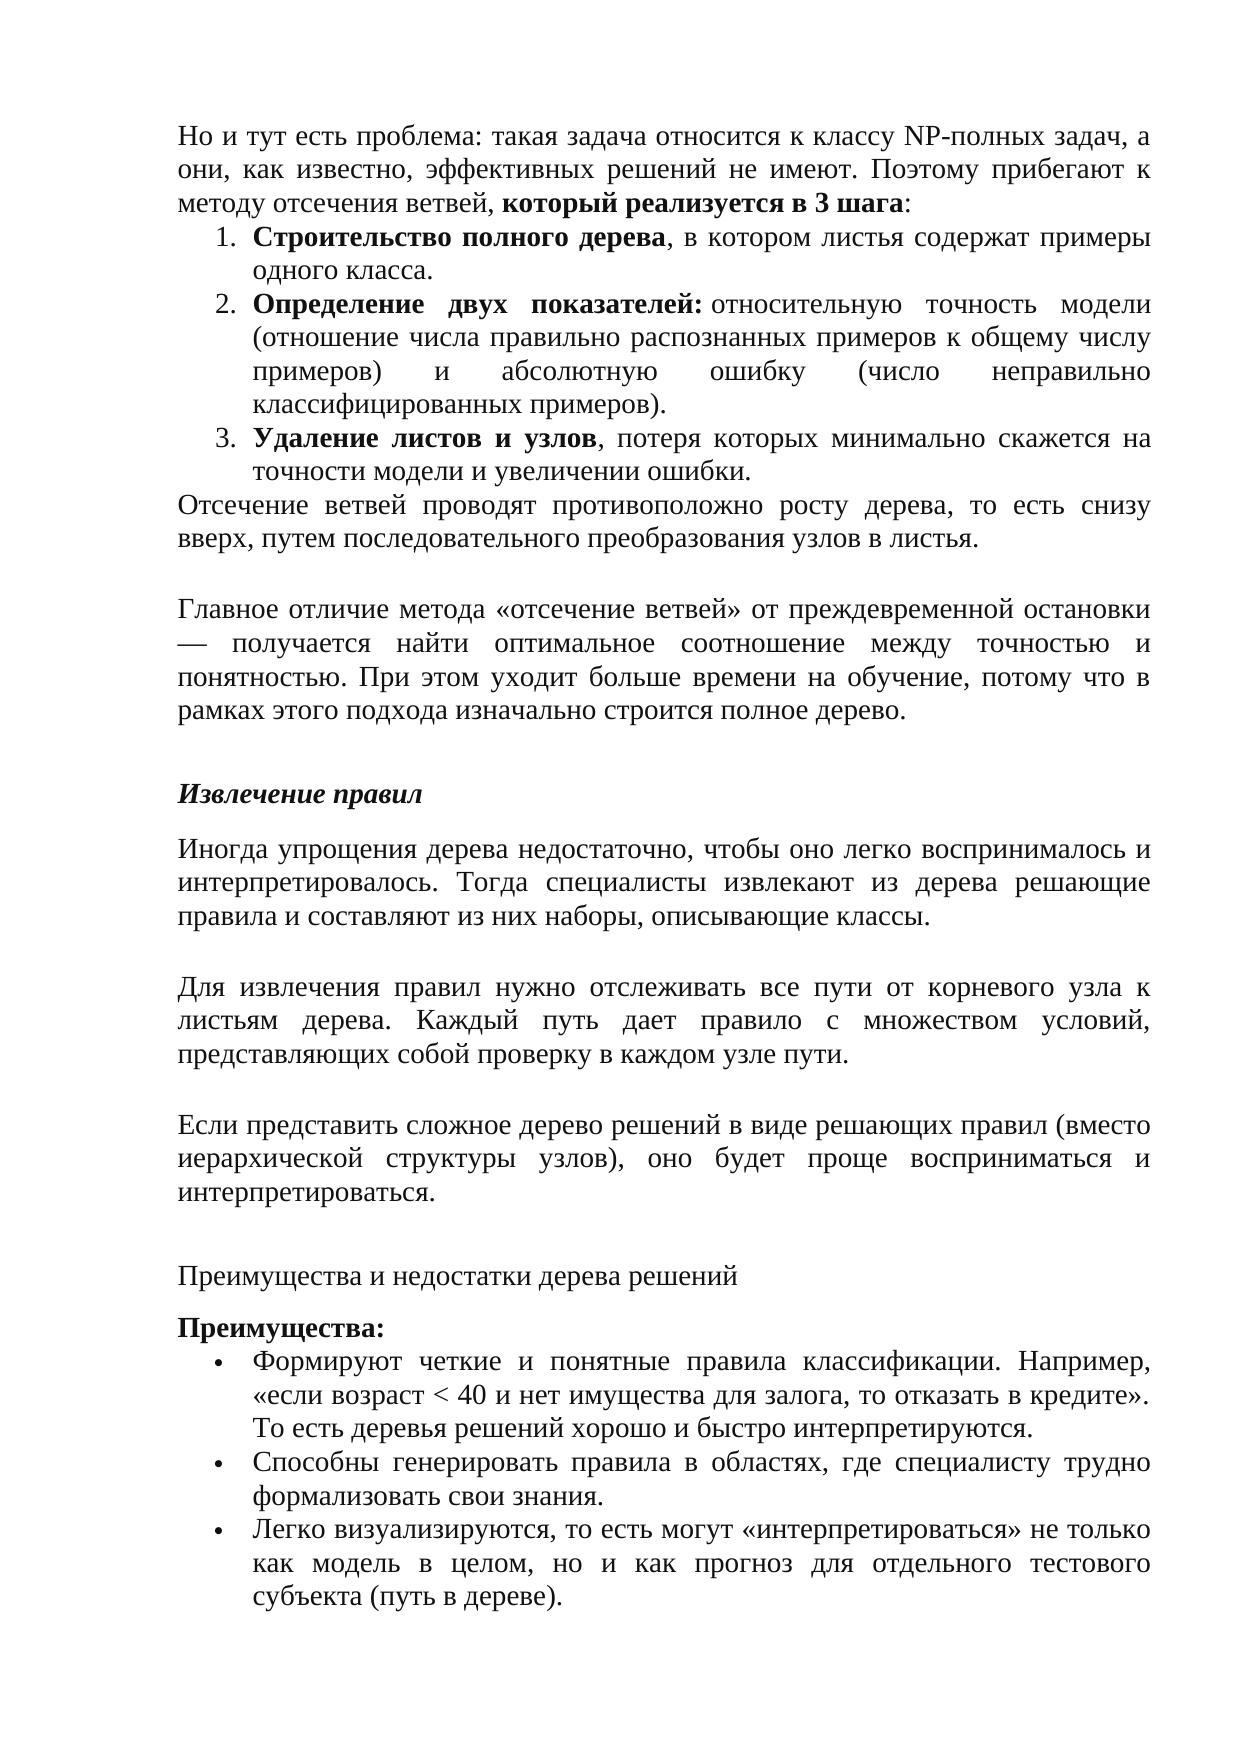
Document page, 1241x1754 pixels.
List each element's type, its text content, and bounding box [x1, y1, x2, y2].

text Главное отличие метода «отсечение ветвей» от преждевременной остановки — получается найти оптимальное соотношение между точностью и понятностью. При этом уходит больше времени на обучение, потому что в рамках этого подхода изначально строится полное дерево. [177, 592, 1152, 726]
text Для извлечения правил нужно отслеживать все пути от корневого узла к листьям дерева. Каждый путь дает правило с множеством условий, представляющих собой проверку в каждом узле пути. [177, 969, 1152, 1069]
list Определение двух показателей: относительную точность модели (отношение числа правильно распознанных примеров к общему числу примеров) и абсолютную ошибку (число неправильно классифицированных примеров). [215, 286, 1152, 420]
text Отсечение ветвей проводят противоположно росту дерева, то есть снизу вверх, путем последовательного преобразования узлов в листья. [177, 487, 1152, 554]
list Удаление листов и узлов, потеря которых минимально скажется на точности модели и увеличении ошибки. [215, 420, 1152, 487]
text Если представить сложное дерево решений в виде решающих правил (вместо иерархической структуры узлов), оно будет проще восприниматься и интерпретироваться. [177, 1107, 1152, 1208]
text Иногда упрощения дерева недостаточно, чтобы оно легко воспринималось и интерпретировалось. Тогда специалисты извлекают из дерева решающие правила и составляют из них наборы, описывающие классы. [177, 831, 1152, 931]
text Преимущества: [177, 1310, 1152, 1343]
list Формируют четкие и понятные правила классификации. Например, «если возраст < 40 и нет имущества для залога, то отказать в кредите». То есть деревья решений хорошо и быстро интерпретируются. [215, 1343, 1152, 1444]
subtitle Извлечение правил [177, 776, 1152, 809]
list Способны генерировать правила в областях, где специалисту трудно формализовать свои знания. [215, 1444, 1152, 1511]
list Легко визуализируются, то есть могут «интерпретироваться» не только как модель в целом, но и как прогноз для отдельного тестового субъекта (путь в дереве). [215, 1511, 1152, 1612]
list Строительство полного дерева, в котором листья содержат примеры одного класса. [215, 219, 1152, 286]
subtitle Преимущества и недостатки дерева решений [177, 1258, 1152, 1291]
text Но и тут есть проблема: такая задача относится к классу NP-полных задач, а они, как известно, эффективных решений не имеют. Поэтому прибегают к методу отсечения ветвей, который реализуется в 3 шага: [177, 118, 1152, 219]
